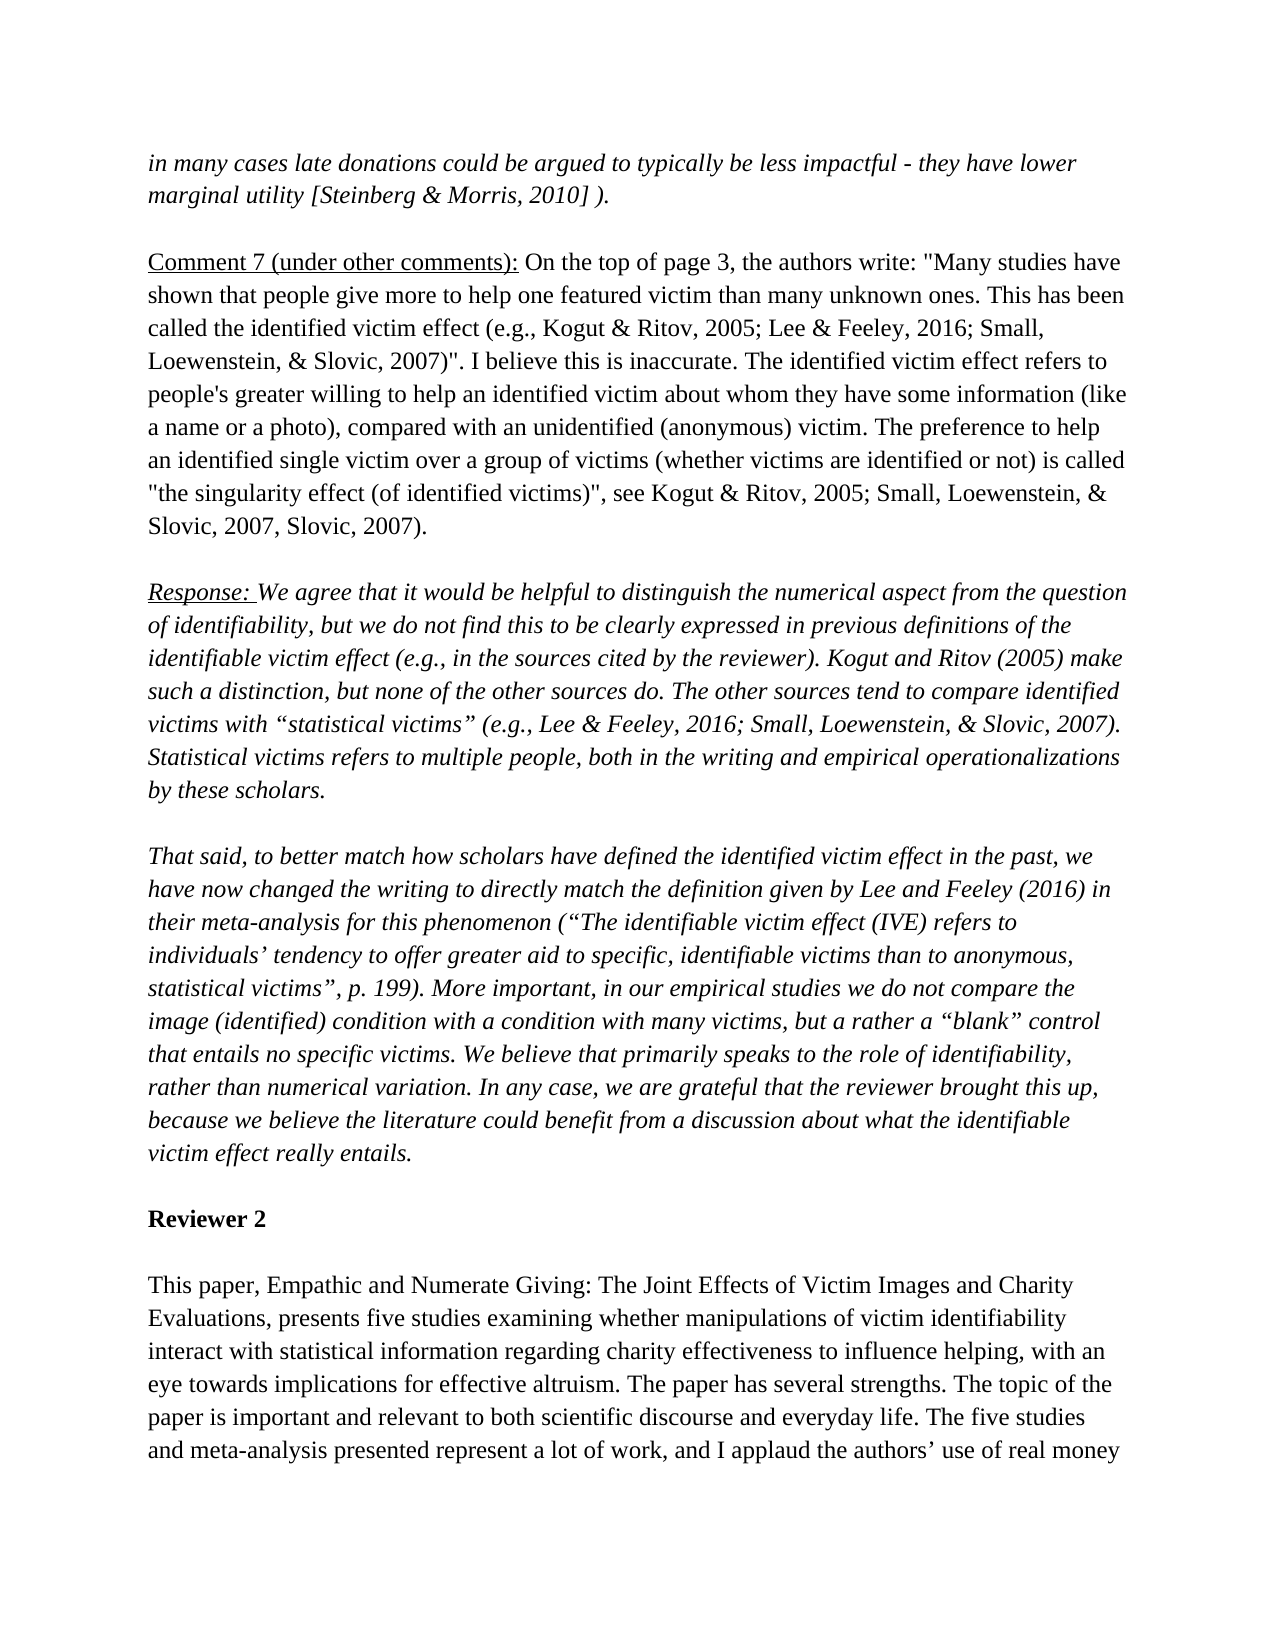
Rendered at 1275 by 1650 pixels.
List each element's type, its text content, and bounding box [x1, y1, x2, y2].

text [148, 148, 1127, 209]
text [148, 1204, 1127, 1464]
text That said, to better match how scholars have defined the identified victim effect in the past, we have now changed the writing to directly match the definition given by Lee and Feeley (2016) in their meta-analysis for this phenomenon (“The identifiable victim effect (IVE) refers to individuals’ tendency to offer greater aid to specific, identifiable victims than to anonymous, statistical victims”, p. 199). More important, in our empirical studies we do not compare the image (identified) condition with a condition with many victims, but a rather a “blank” control that entails no specific victims. We believe that primarily speaks to the role of identifiability, rather than numerical variation. In any case, we are grateful that the reviewer brought this up, because we believe the literature could benefit from a discussion about what the identifiable victim effect really entails. [148, 841, 1127, 1167]
text Comment 7 (under other comments): On the top of page 3, the authors write: "Many studies have shown that people give more to help one featured victim than many unknown ones. This has been called the identified victim effect (e.g., Kogut & Ritov, 2005; Lee & Feeley, 2016; Small, Loewenstein, & Slovic, 2007)". I believe this is inaccurate. The identified victim effect refers to people's greater willing to help an identified victim about whom they have some information (like a name or a photo), compared with an unidentified (anonymous) victim. The preference to help an identified single victim over a group of victims (whether victims are identified or not) is called "the singularity effect (of identified victims)", see Kogut & Ritov, 2005; Small, Loewenstein, & Slovic, 2007, Slovic, 2007). Response: We agree that it would be helpful to distinguish the numerical aspect from the question of identifiability, but we do not find this to be clearly expressed in previous definitions of the identifiable victim effect (e.g., in the sources cited by the reviewer). Kogut and Ritov (2005) make such a distinction, but none of the other sources do. The other sources tend to compare identified victims with “statistical victims” (e.g., Lee & Feeley, 2016; Small, Loewenstein, & Slovic, 2007). Statistical victims refers to multiple people, both in the writing and empirical operationalizations by these scholars. [148, 214, 1127, 804]
